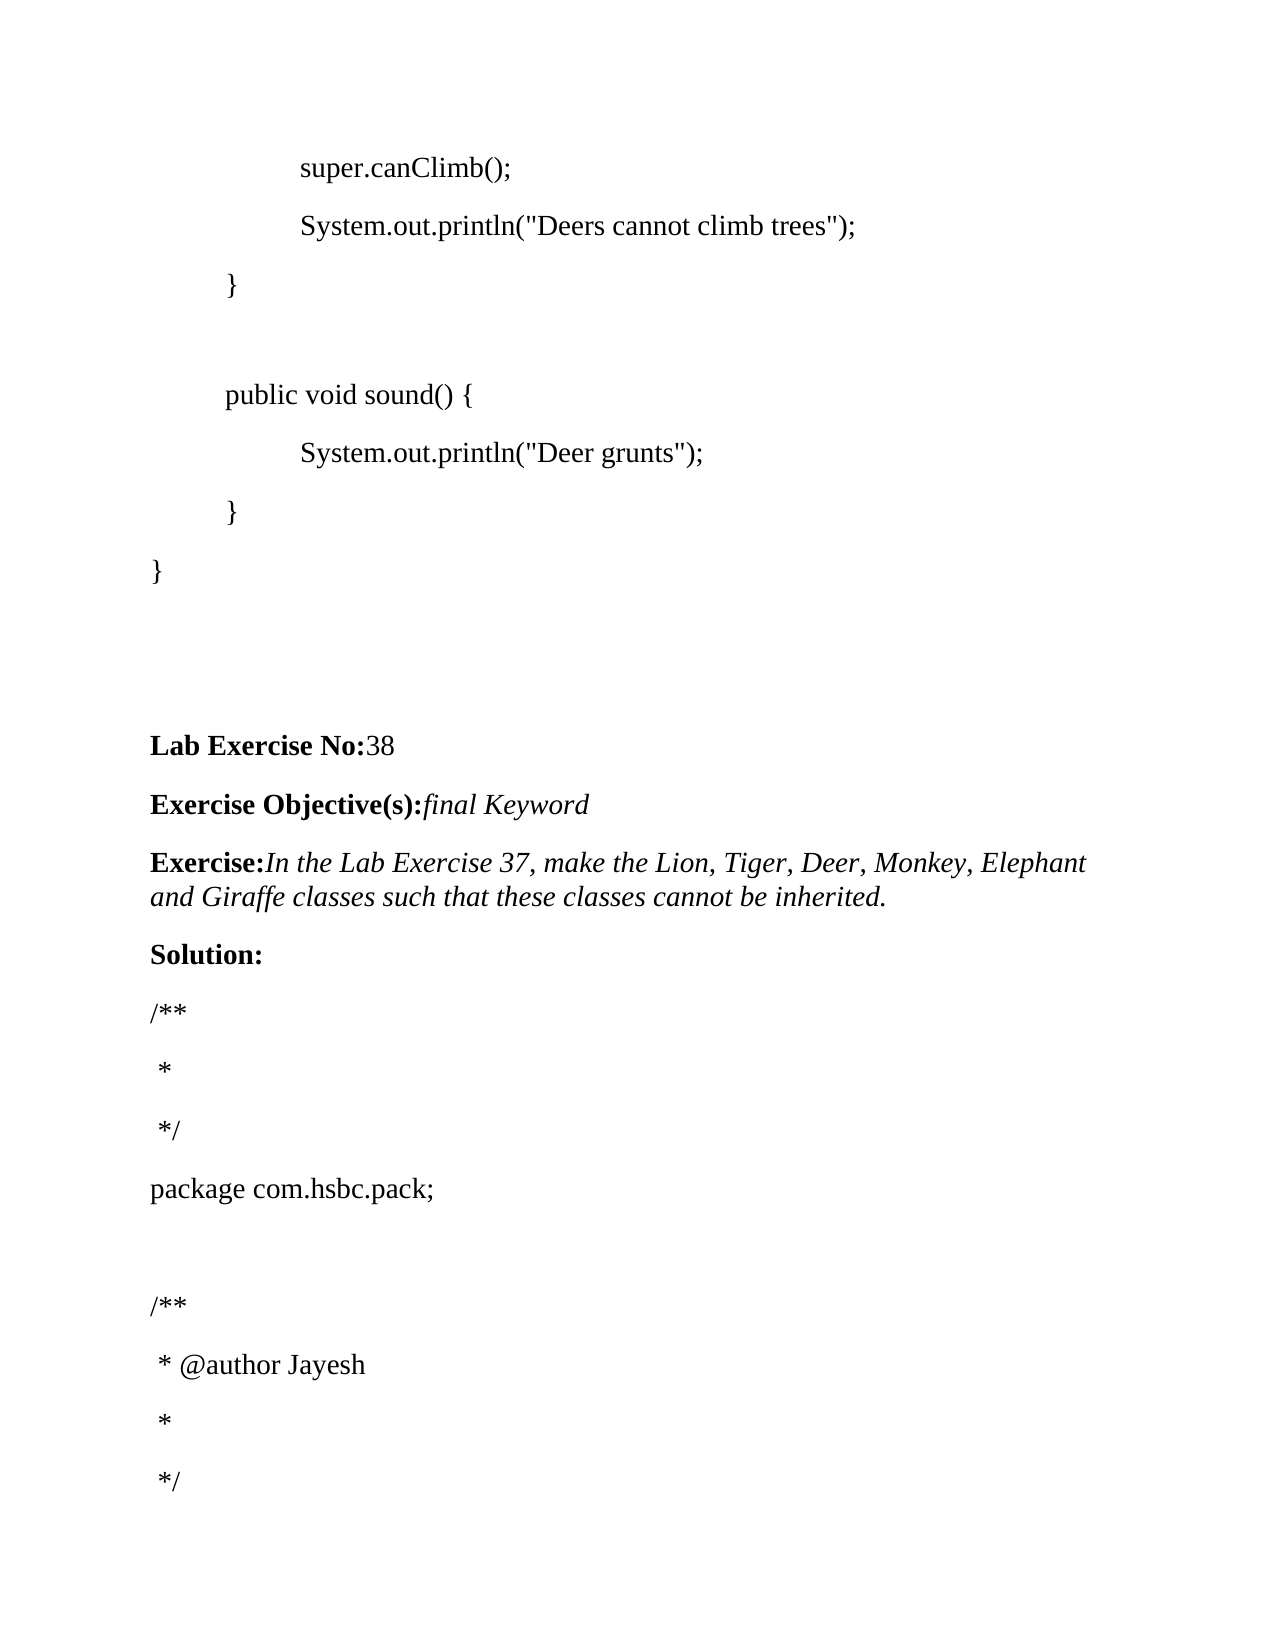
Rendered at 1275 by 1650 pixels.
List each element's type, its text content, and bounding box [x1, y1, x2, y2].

text /** [150, 1289, 1125, 1322]
text * @author Jayesh [150, 1347, 1125, 1381]
text */ [150, 1113, 1125, 1147]
text Exercise Objective(s):final Keyword [150, 787, 1125, 820]
text Solution: [150, 937, 1125, 971]
text System.out.println("Deers cannot climb trees"); [150, 208, 1125, 242]
text Exercise:In the Lab Exercise 37, make the Lion, Tiger, Deer, Monkey, Elephant and Giraffe classes such that these classes cannot be inherited. [150, 845, 1125, 912]
text super.canClimb(); [150, 150, 1125, 183]
text package com.hsbc.pack; [150, 1172, 1125, 1205]
text * [150, 1054, 1125, 1088]
text } [150, 267, 1125, 301]
text } [150, 553, 1125, 586]
text } [150, 494, 1125, 528]
text Lab Exercise No:38 [150, 728, 1125, 762]
text System.out.println("Deer grunts"); [150, 436, 1125, 469]
text * [150, 1406, 1125, 1439]
text */ [150, 1464, 1125, 1498]
text /** [150, 996, 1125, 1029]
text public void sound() { [150, 377, 1125, 411]
